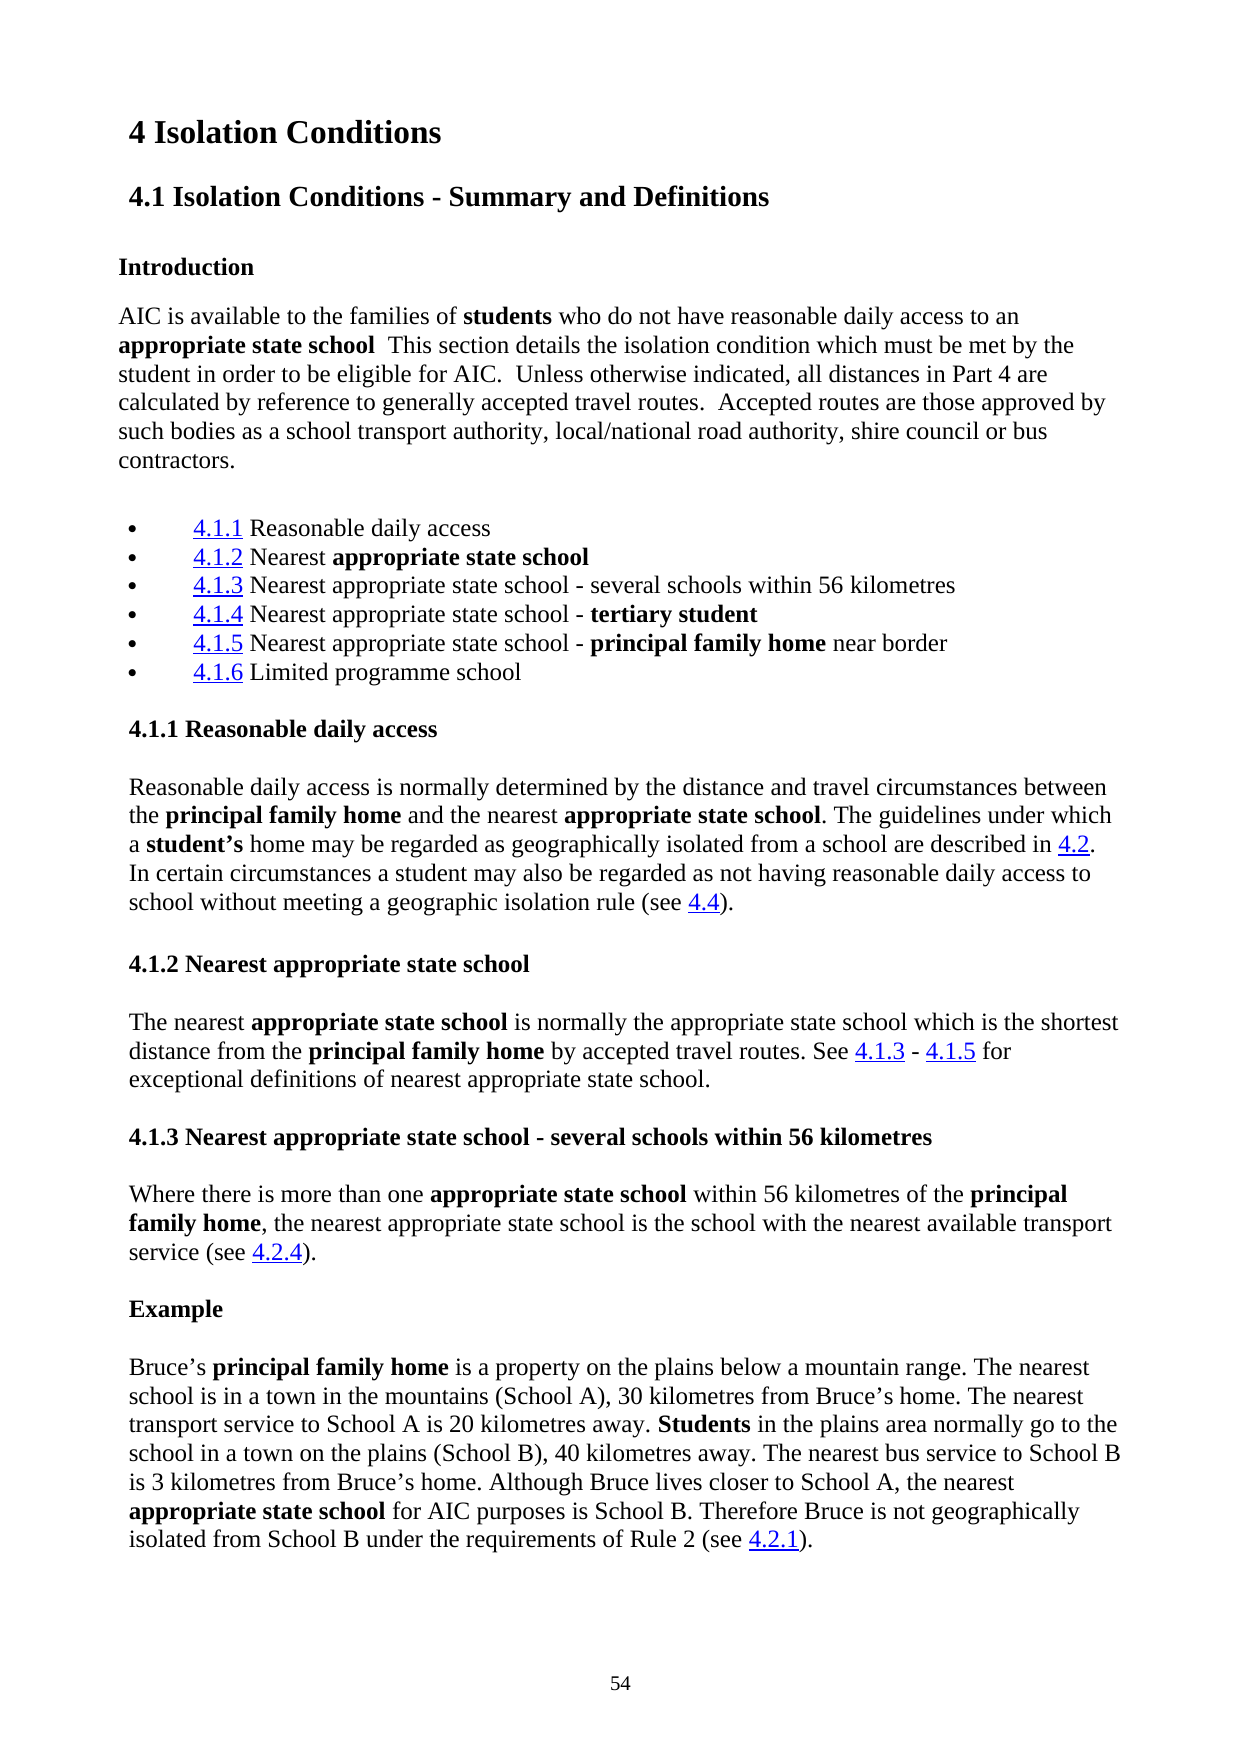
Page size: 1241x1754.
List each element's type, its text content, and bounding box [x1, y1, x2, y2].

subtitle 4.1 Isolation Conditions - Summary and Definitions [129, 179, 1122, 212]
text The nearest appropriate state school normally the appropriate state school which the shortest dtance from the principal family home by accepted travel routes. See 4.1.3 - 4.1.5 for exceptional definitions of nearest appropriate state school. [128, 1007, 1122, 1093]
subtitle 4.1.3 Nearest appropriate state school - several schools within 56 kilometres [128, 1122, 1122, 1151]
list 4.1.6 Limited programme school [129, 657, 1122, 685]
list 4.1.3 Nearest appropriate state school - several schools within 56 kilometres [129, 570, 1122, 599]
text Example [128, 1294, 1122, 1323]
text Introduction [118, 252, 1122, 280]
text AIC available to the families of students who do not have reasonable daily access to an appropriate state school Th section details the olation condition which must be met by the student in order to be eligible for AIC. Unless otherwe indicated, all dtances in Part 4 are calculated by reference to generally accepted travel routes. Accepted routes are those approved by such bodies as a school transport authority, local/national road authority, shire council or bus contractors. [118, 301, 1122, 474]
subtitle 4 Isolation Conditions [128, 112, 1122, 150]
list 4.1.4 Nearest appropriate state school - tertiary student [129, 599, 1122, 628]
list 4.1.2 Nearest appropriate state school [129, 542, 1122, 570]
list 4.1.5 Nearest appropriate state school - principal family home near border [129, 628, 1122, 657]
text Reasonable daily access normally determined by the dtance and travel circumstances between the principal family home and the nearest appropriate state school. The guidelines under which a student’s home may be regarded as geographically olated from a school are described in 4.2. In certain circumstances a student may also be regarded as not having reasonable daily access to school without meeting a geographic olation rule (see 4.4). [128, 772, 1122, 915]
subtitle 4.1.1 Reasonable daily access [128, 714, 1122, 743]
text Bruce’s principal family home a property on the plains below a mountain range. The nearest school in a town in the mountains (School A), 30 kilometres from Bruce’s home. The nearest transport service to School A 20 kilometres away. Students in the plains area normally go to the school in a town on the plains (School B), 40 kilometres away. The nearest bus service to School B 3 kilometres from Bruce’s home. Although Bruce lives closer to School A, the nearest appropriate state school for AIC purposes School B. Therefore Bruce not geographically olated from School B under the requirements of Rule 2 (see 4.2.1). [128, 1352, 1122, 1553]
subtitle 4.1.2 Nearest appropriate state school [128, 949, 1122, 978]
text Where there more than one appropriate state school within 56 kilometres of the principal family home, the nearest appropriate state school the school with the nearest available transport service (see 4.2.4). [128, 1179, 1122, 1266]
list 4.1.1 Reasonable daily access [129, 513, 1122, 542]
